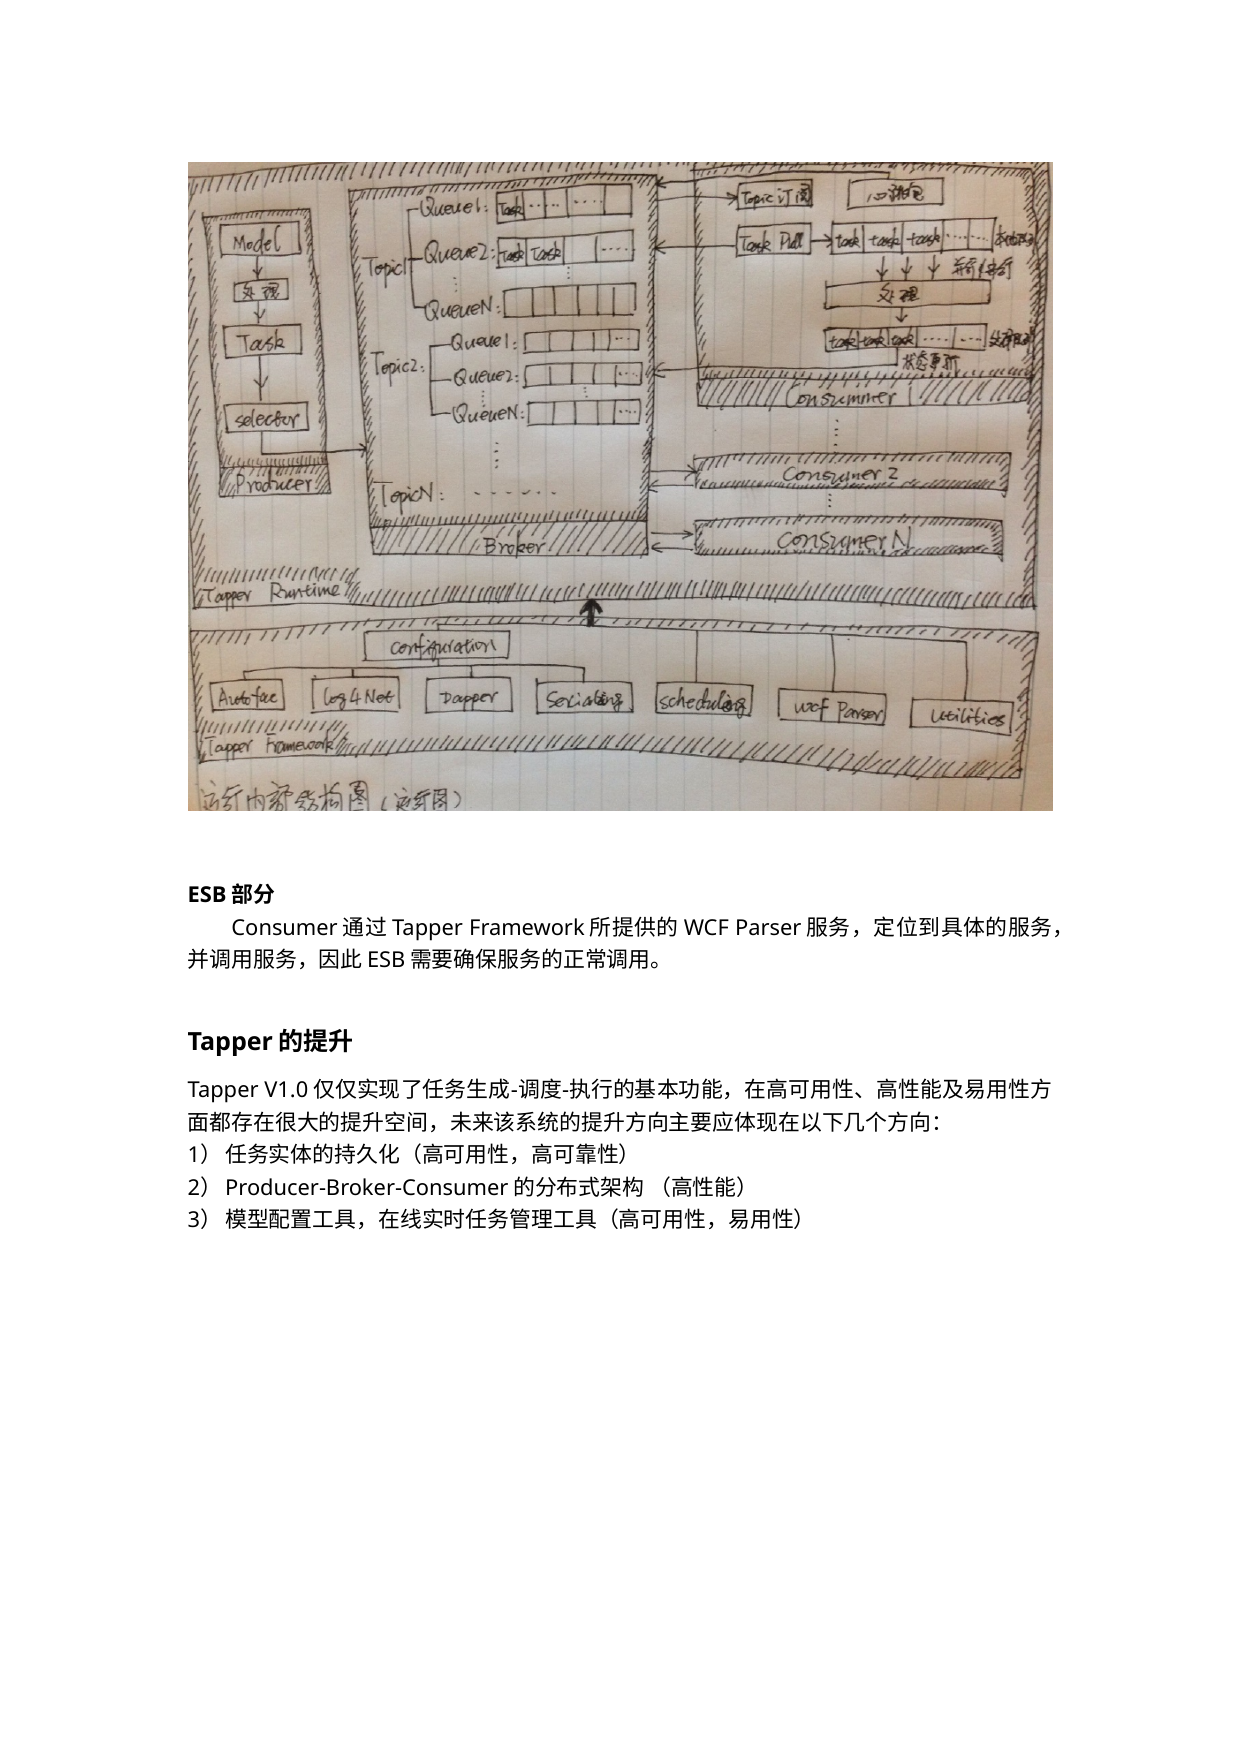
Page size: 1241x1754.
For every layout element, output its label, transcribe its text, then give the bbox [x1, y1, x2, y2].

text ESB部分 [187, 877, 1053, 909]
picture [189, 162, 1052, 811]
list Producer-Broker-Consumer的分布式架构 （高性能） [187, 1169, 1053, 1202]
list 任务实体的持久化（高可用性，高可靠性） [187, 1137, 1053, 1169]
text Tapper的提升 [187, 1007, 1053, 1072]
text Tapper V1.0仅仅实现了任务生成-调度-执行的基本功能，在高可用性、高性能及易用性方面都存在很大的提升空间，未来该系统的提升方向主要应体现在以下几个方向： [187, 1072, 1053, 1137]
text Consumer通过Tapper Framework所提供的WCF Parser服务，定位到具体的服务，并调用服务，因此ESB需要确保服务的正常调用。 [187, 909, 1053, 974]
list 模型配置工具，在线实时任务管理工具（高可用性，易用性） [187, 1202, 1053, 1234]
